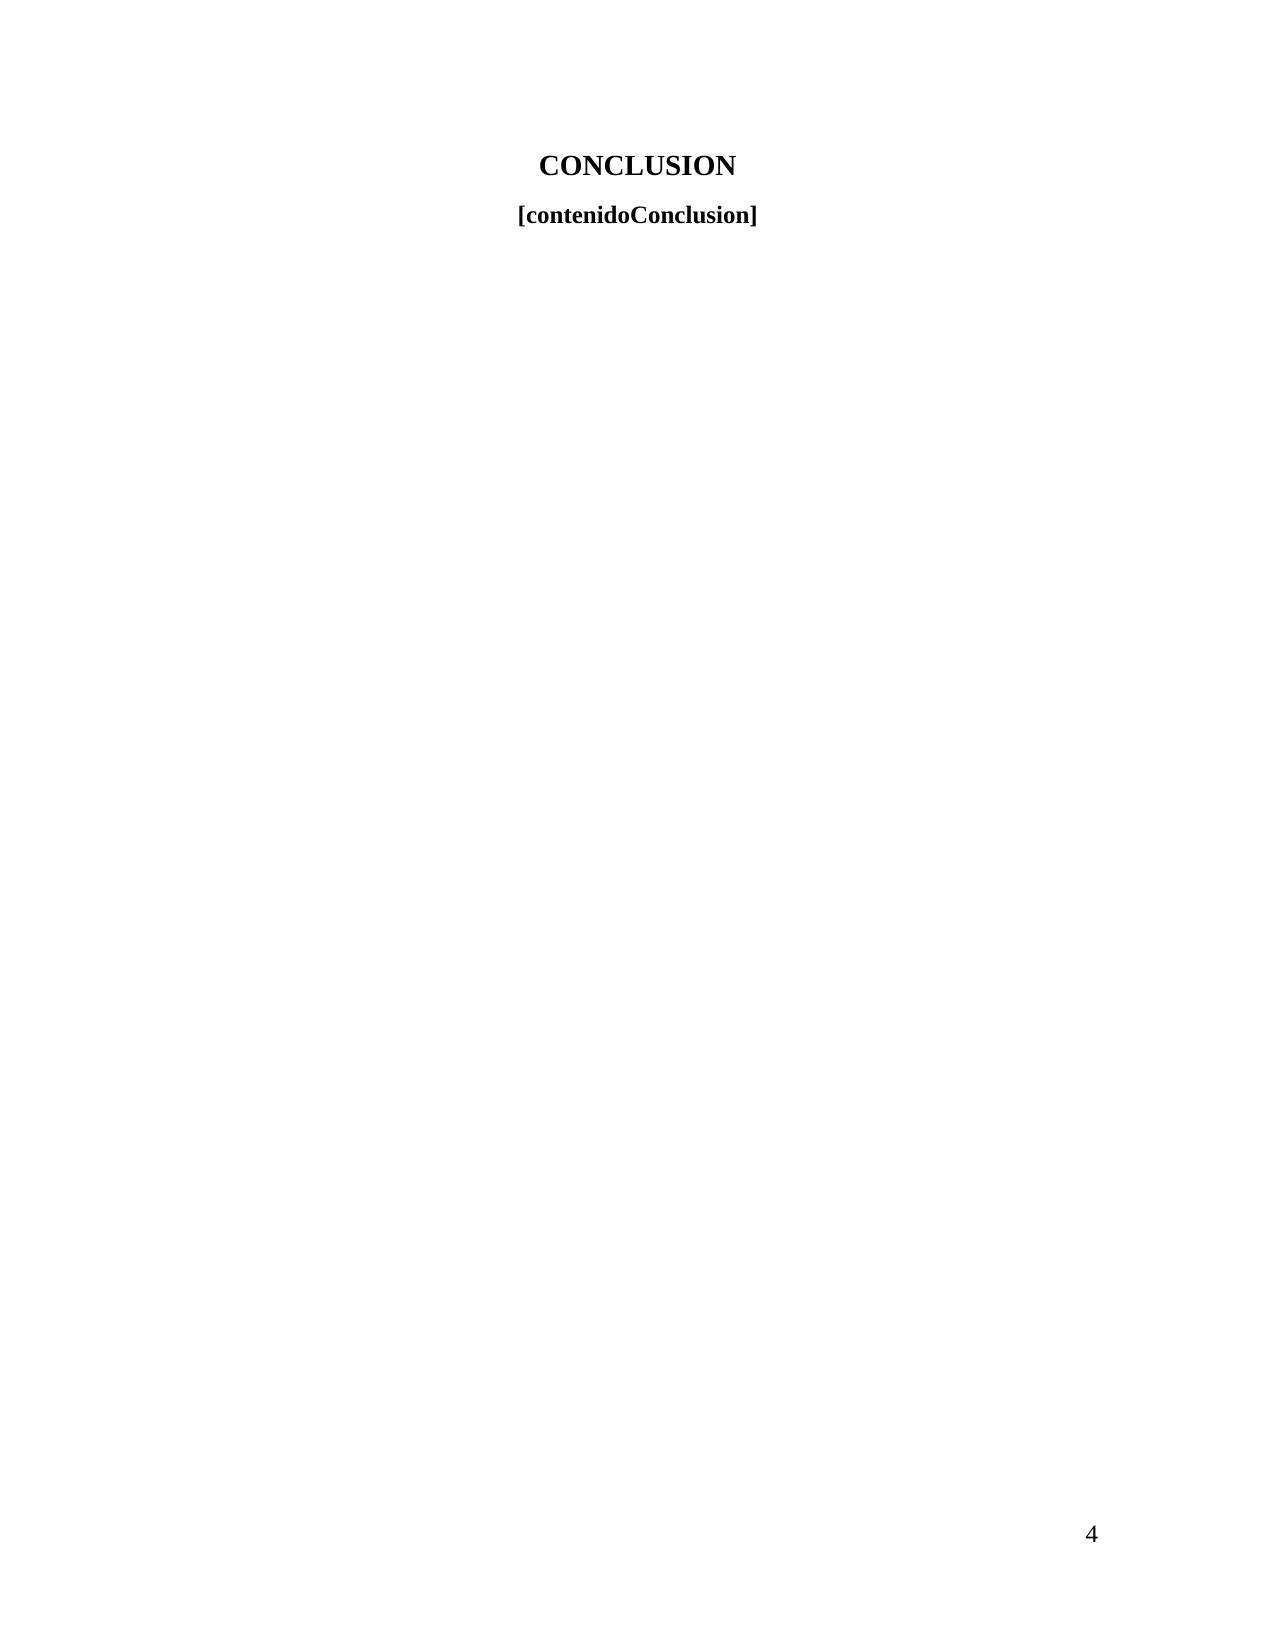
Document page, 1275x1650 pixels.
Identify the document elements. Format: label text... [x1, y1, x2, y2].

subtitle CONCLUSION [177, 148, 1098, 181]
text [contenidoConclusion] [177, 200, 1098, 229]
